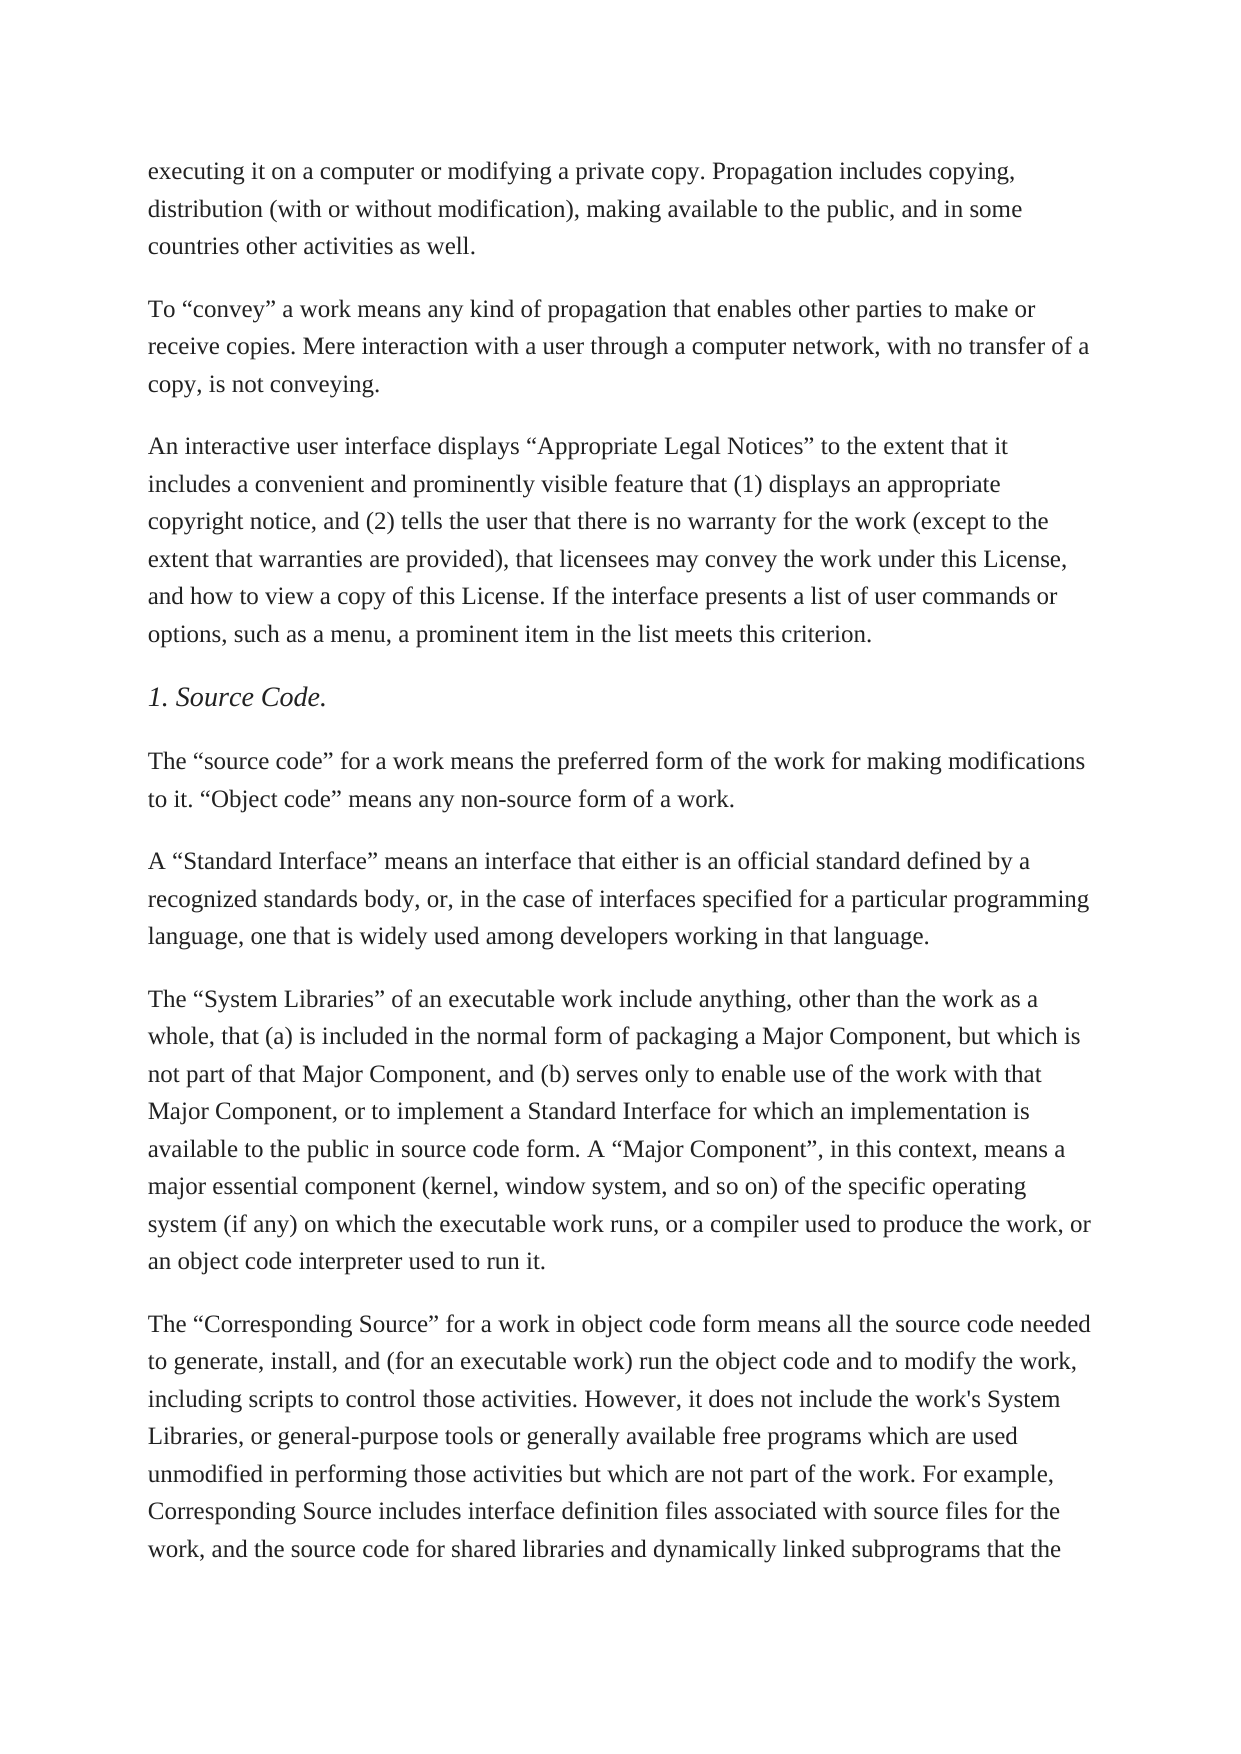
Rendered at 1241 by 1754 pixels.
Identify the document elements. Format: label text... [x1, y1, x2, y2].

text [148, 1300, 1093, 1562]
text The “source code” for a work means the preferred form of the work for making modifications to it. “Object code” means any non-source form of a work. [148, 737, 1093, 812]
text 1. Source Code. [148, 680, 1093, 712]
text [148, 148, 1093, 260]
text An interactive user interface displays “Appropriate Legal Notices” to the extent that it includes a convenient and prominently visible feature that (1) displays an appropriate copyright notice, and (2) tells the user that there is no warranty for the work (except to the extent that warranties are provided), that licensees may convey the work under this License, and how to view a copy of this License. If the interface presents a list of user commands or options, such as a menu, a prominent item in the list meets this criterion. [148, 423, 1093, 648]
text A “Standard Interface” means an interface that either is an official standard defined by a recognized standards body, or, in the case of interfaces specified for a particular programming language, one that is widely used among developers working in that language. [148, 837, 1093, 950]
text The “System Libraries” of an executable work include anything, other than the work as a whole, that (a) is included in the normal form of packaging a Major Component, but which is not part of that Major Component, and (b) serves only to enable use of the work with that Major Component, or to implement a Standard Interface for which an implementation is available to the public in source code form. A “Major Component”, in this context, means a major essential component (kernel, window system, and so on) of the specific operating system (if any) on which the executable work runs, or a compiler used to produce the work, or an object code interpreter used to run it. [148, 975, 1093, 1275]
text To “convey” a work means any kind of propagation that enables other parties to make or receive copies. Mere interaction with a user through a computer network, with no transfer of a copy, is not conveying. [148, 285, 1093, 398]
